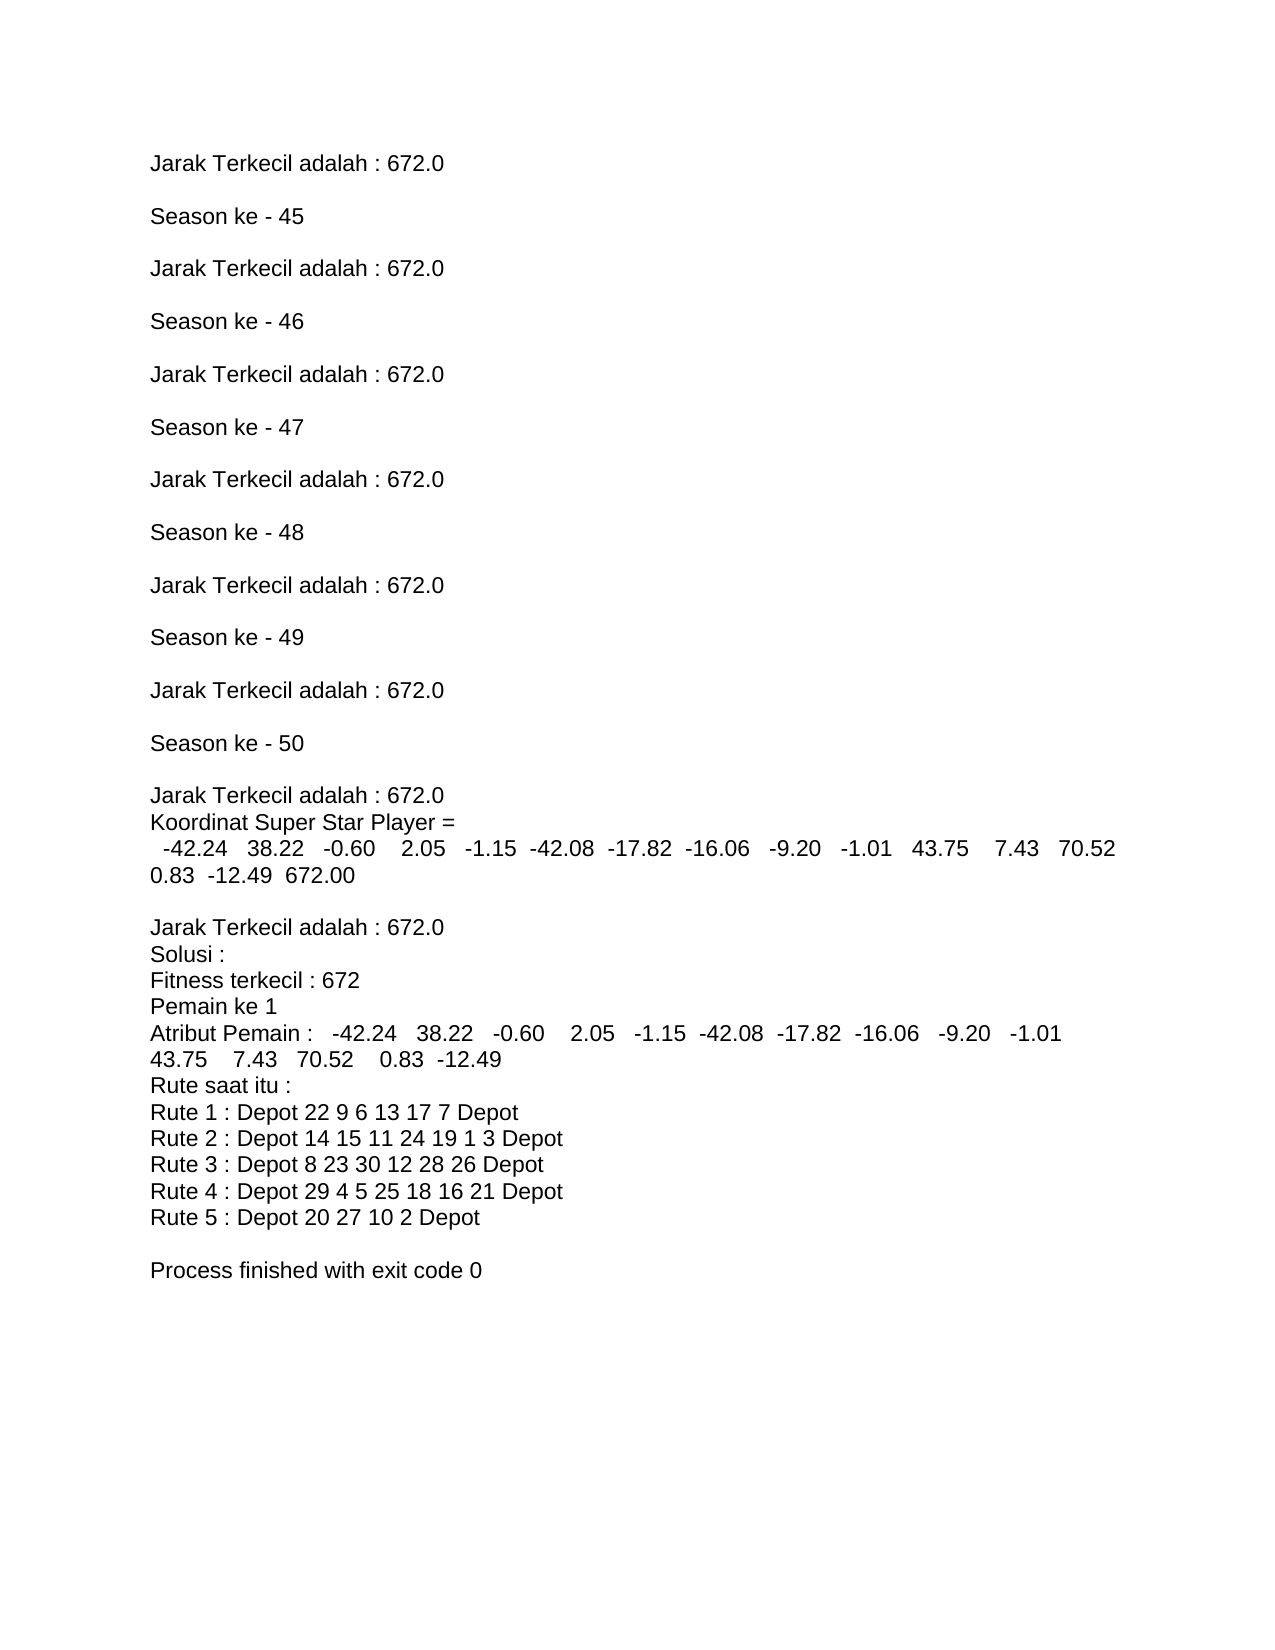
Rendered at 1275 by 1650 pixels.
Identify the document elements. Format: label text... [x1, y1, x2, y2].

text Atribut Pemain : -42.24 38.22 -0.60 2.05 -1.15 -42.08 -17.82 -16.06 -9.20 -1.01 43.75 7.43 70.52 0.83 -12.49 [150, 1020, 1125, 1072]
text Jarak Terkecil adalah : 672.0 [150, 914, 1125, 941]
text Solusi : [150, 941, 1125, 967]
text Fitness terkecil : 672 [150, 967, 1125, 993]
text Season ke - 50 [150, 730, 1125, 756]
text Jarak Terkecil adalah : 672.0 [150, 150, 1125, 176]
text Rute 3 : Depot 8 23 30 12 28 26 Depot [150, 1151, 1125, 1178]
text Rute saat itu : [150, 1072, 1125, 1099]
text Jarak Terkecil adalah : 672.0 [150, 572, 1125, 598]
text -42.24 38.22 -0.60 2.05 -1.15 -42.08 -17.82 -16.06 -9.20 -1.01 43.75 7.43 70.52 0.83 -12.49 672.00 [150, 835, 1125, 888]
text Koordinat Super Star Player = [150, 809, 1125, 835]
text Rute 5 : Depot 20 27 10 2 Depot [150, 1204, 1125, 1231]
text Jarak Terkecil adalah : 672.0 [150, 361, 1125, 387]
text Season ke - 49 [150, 624, 1125, 651]
text Season ke - 48 [150, 519, 1125, 545]
text Jarak Terkecil adalah : 672.0 [150, 466, 1125, 493]
text Jarak Terkecil adalah : 672.0 [150, 782, 1125, 809]
text Rute 4 : Depot 29 4 5 25 18 16 21 Depot [150, 1178, 1125, 1204]
text Jarak Terkecil adalah : 672.0 [150, 255, 1125, 282]
text Season ke - 47 [150, 413, 1125, 440]
text Jarak Terkecil adalah : 672.0 [150, 677, 1125, 703]
text Rute 2 : Depot 14 15 11 24 19 1 3 Depot [150, 1125, 1125, 1151]
text Rute 1 : Depot 22 9 6 13 17 7 Depot [150, 1099, 1125, 1125]
text Season ke - 46 [150, 308, 1125, 334]
text Season ke - 45 [150, 203, 1125, 229]
text Pemain ke 1 [150, 993, 1125, 1020]
text Process finished with exit code 0 [150, 1257, 1125, 1283]
